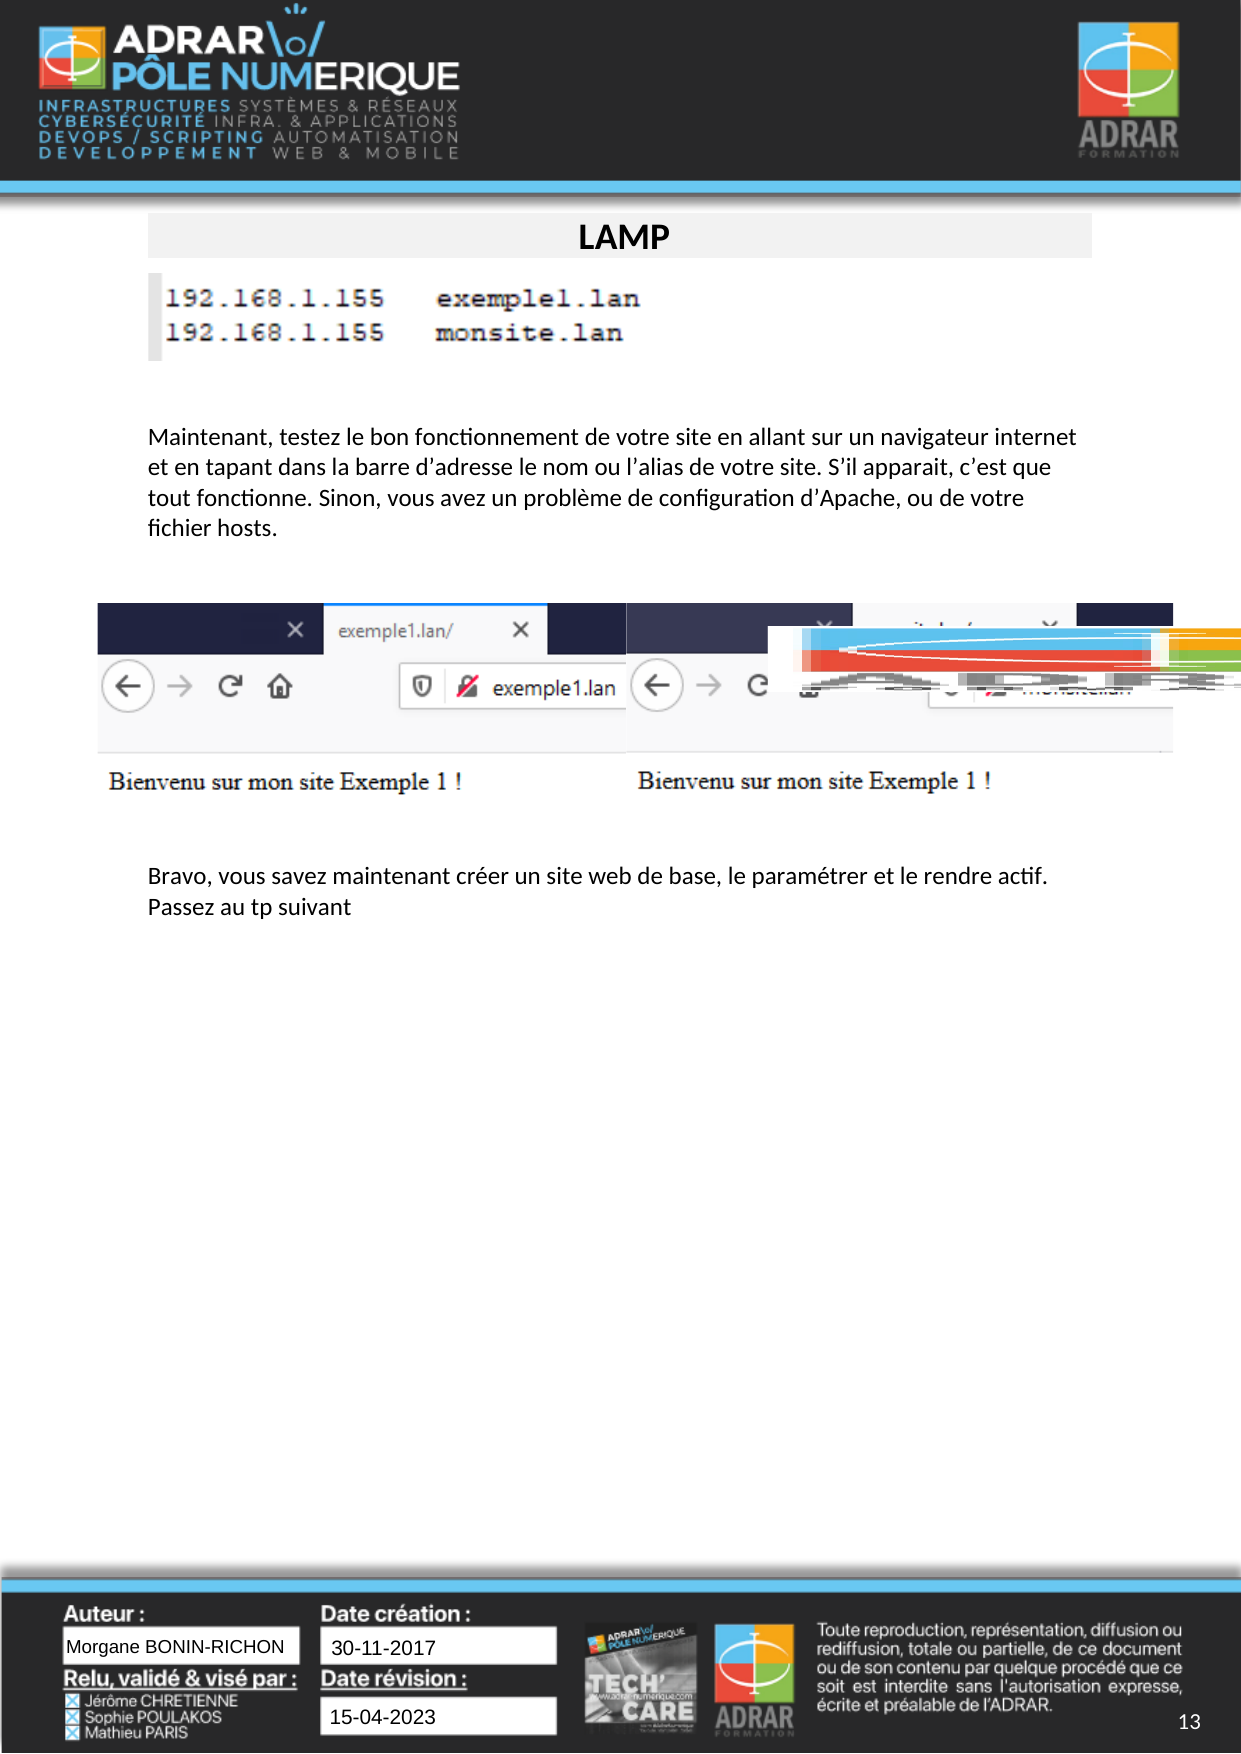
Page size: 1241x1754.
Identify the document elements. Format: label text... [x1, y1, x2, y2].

picture [148, 273, 665, 361]
picture [97, 603, 1174, 830]
picture [1, 1577, 1241, 1753]
text Maintenant, testez le bon fonctionnement de votre site en allant sur un navigateur internet et en tapant dans la barre d’adresse le nom ou l’alias de votre site. S’il apparait, c’est que tout fonctionne. Sinon, vous avez un problème de configuration d’Apache, ou de votre fichier hosts. [148, 421, 1092, 543]
picture [0, 0, 1241, 197]
text Bravo, vous savez maintenant créer un site web de base, le paramétrer et le rendre actif. Passez au tp suivant [148, 826, 1092, 921]
